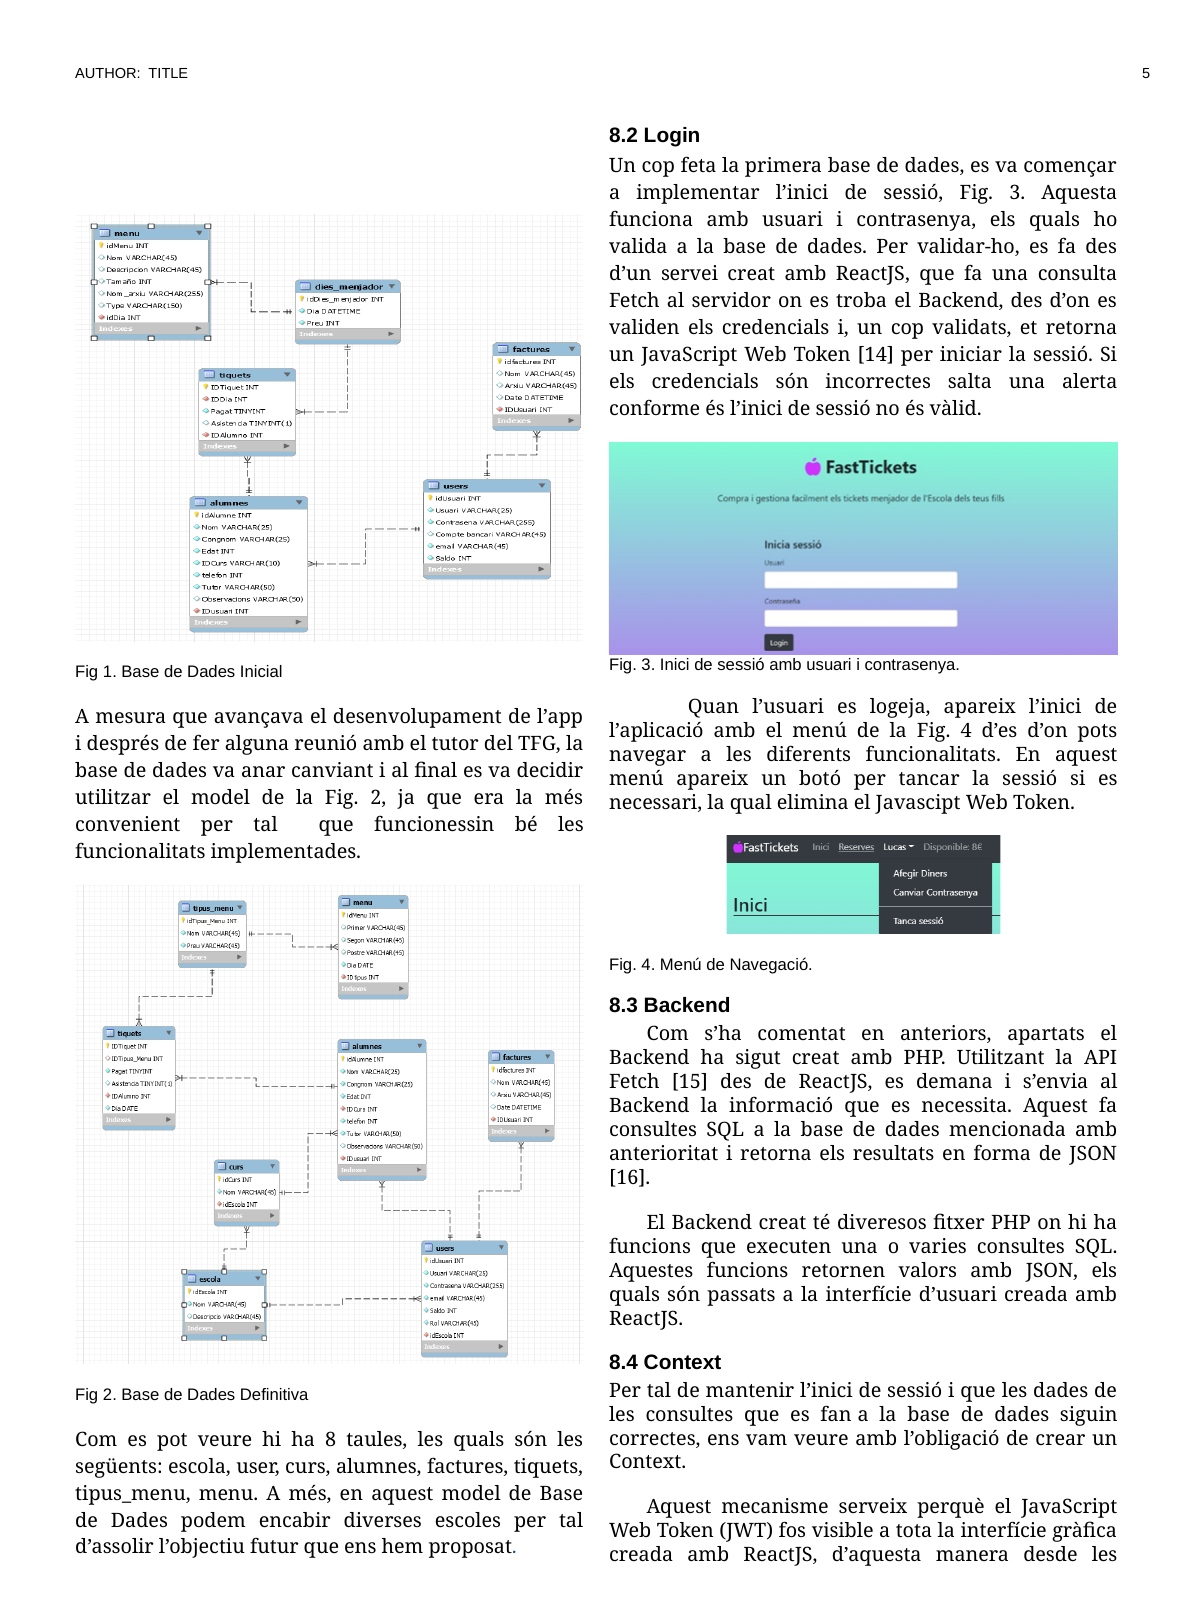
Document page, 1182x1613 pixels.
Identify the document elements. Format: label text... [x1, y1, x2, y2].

picture [608, 442, 1118, 655]
text Quan l’usuari es logeja, apareix l’inici de l’aplicació amb el menú de la Fig. 4 d’es d’on pots navegar a les diferents funcionalitats. En aquest menú apareix un botó per tancar la sessió si es necessari, la qual elimina el Javascipt Web Token. [609, 694, 1118, 814]
text Fig 2. Base de Dades Definitiva [75, 1385, 584, 1404]
subtitle 8.2 Login [609, 124, 1118, 147]
text Un cop feta la primera base de dades, es va començar a implementar l’inici de sessió, Fig. 3. Aquesta funciona amb usuari i contrasenya, els quals ho valida a la base de dades. Per validar-ho, es fa des d’un servei creat amb ReactJS, que fa una consulta Fetch al servidor on es troba el Backend, des d’on es validen els credencials i, un cop validats, et retorna un JavaScript Web Token [14] per iniciar la sessió. Si els credencials són incorrectes salta una alerta conforme és l’inici de sessió no és vàlid. [609, 152, 1118, 421]
text El Backend creat té diveresos fitxer PHP on hi ha funcions que executen una o varies consultes SQL. Aquestes funcions retornen valors amb JSON, els quals són passats a la interfície d’usuari creada amb ReactJS. [609, 1210, 1118, 1330]
text Com es pot veure hi ha 8 taules, les quals són les següents: escola, user, curs, alumnes, factures, tiquets, tipus_menu, menu. A més, en aquest model de Base de Dades podem encabir diverses escoles per tal d’assolir l’objectiu futur que ens hem proposat. [75, 1425, 584, 1560]
picture [726, 835, 1001, 934]
subtitle 8.3 Backend [609, 994, 1118, 1017]
subtitle 8.4 Context [609, 1351, 1118, 1374]
text A mesura que avançava el desenvolupament de l’app i després de fer alguna reunió amb el tutor del TFG, la base de dades va anar canviant i al final es va decidir utilitzar el model de la Fig. 2, ja que era la més convenient per tal que funcionessin bé les funcionalitats implementades. [75, 702, 584, 864]
picture [75, 885, 584, 1364]
text Com s’ha comentat en anteriors, apartats el Backend ha sigut creat amb PHP. Utilitzant la API Fetch [15] des de ReactJS, es demana i s’envia al Backend la informació que es necessita. Aquest fa consultes SQL a la base de dades mencionada amb anterioritat i retorna els resultats en forma de JSON [16]. [609, 1022, 1118, 1189]
text Fig. 4. Menú de Navegació. [609, 954, 1118, 974]
text Fig 1. Base de Dades Inicial [75, 662, 584, 681]
text Per tal de mantenir l’inici de sessió i que les dades de les consultes que es fan a la base de dades siguin correctes, ens vam veure amb l’obligació de crear un Context. [609, 1378, 1118, 1474]
text Fig. 3. Inici de sessió amb usuari i contrasenya. [609, 655, 1118, 673]
picture [75, 214, 583, 642]
